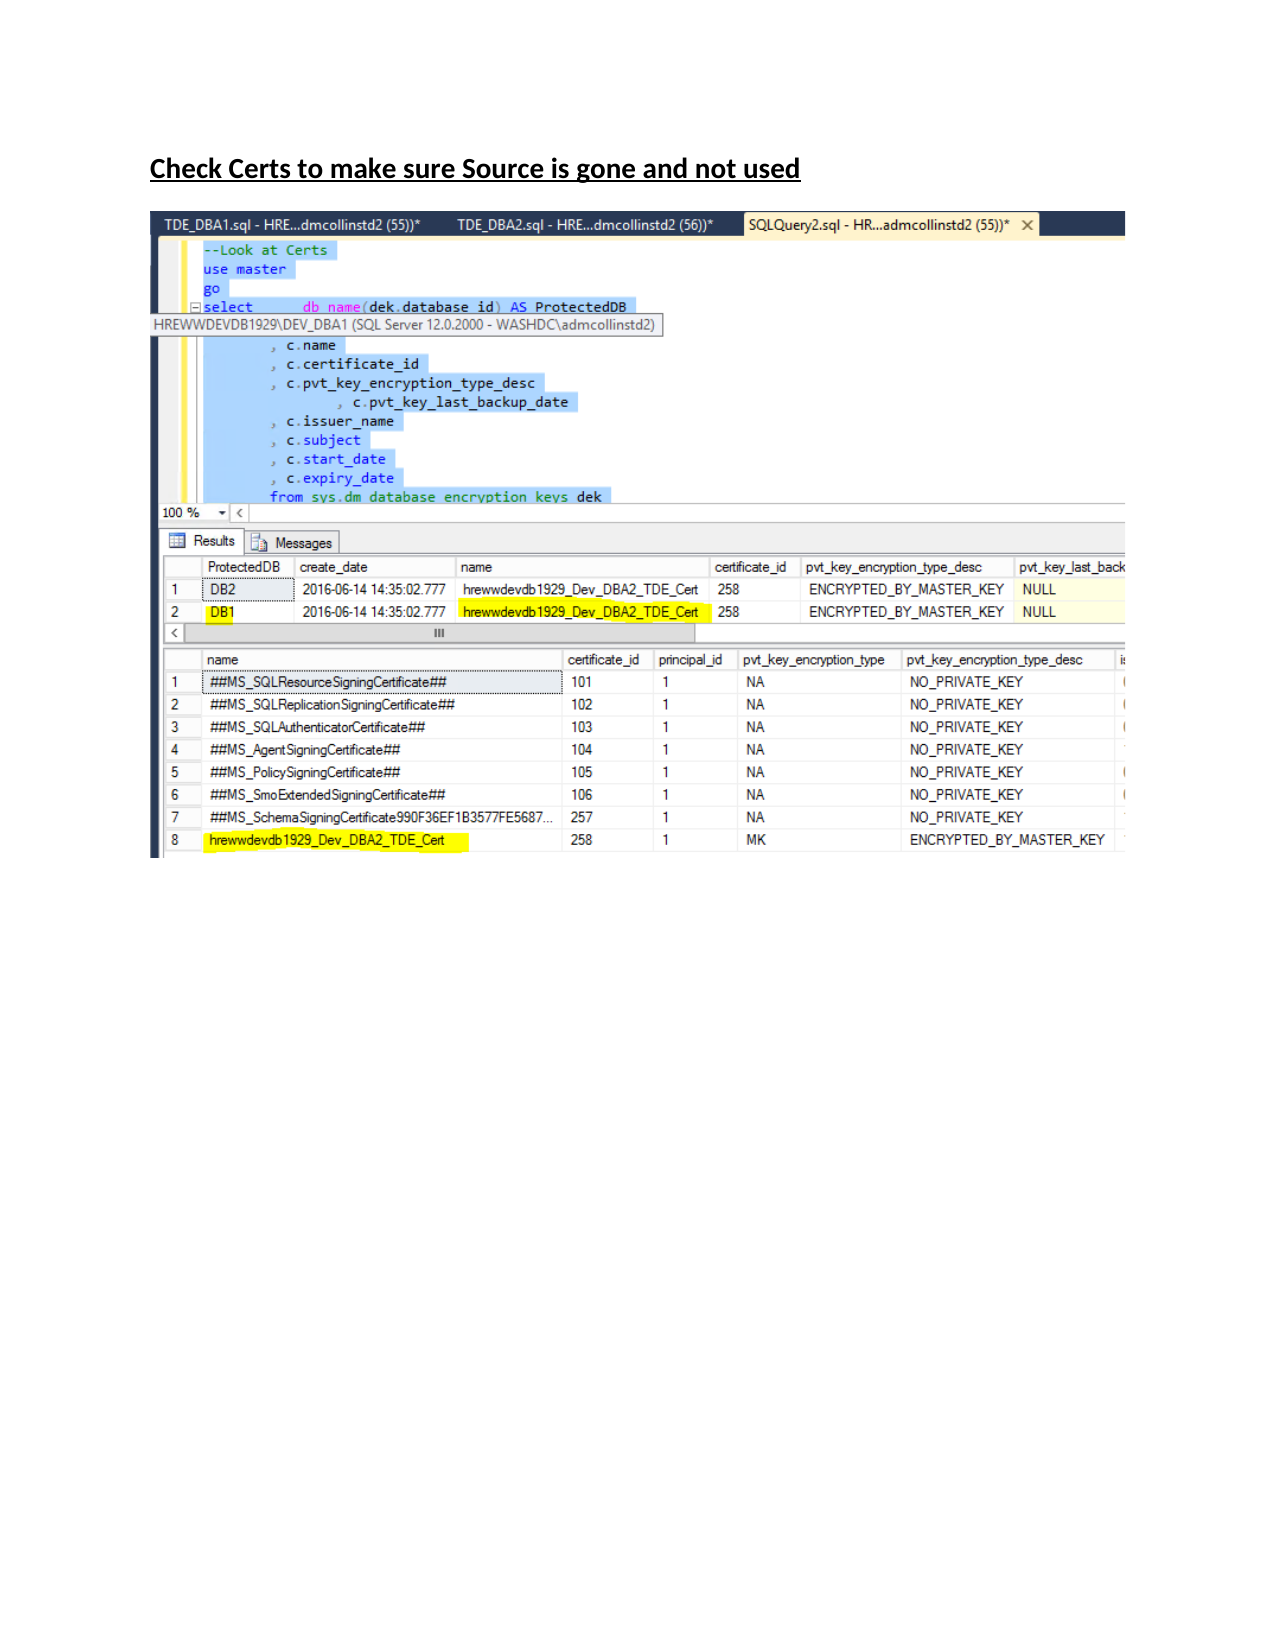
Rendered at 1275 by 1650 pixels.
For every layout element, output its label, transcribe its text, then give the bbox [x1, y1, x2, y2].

picture [150, 211, 1125, 858]
text Check Certs to make sure Source is gone and not used [150, 150, 1125, 186]
